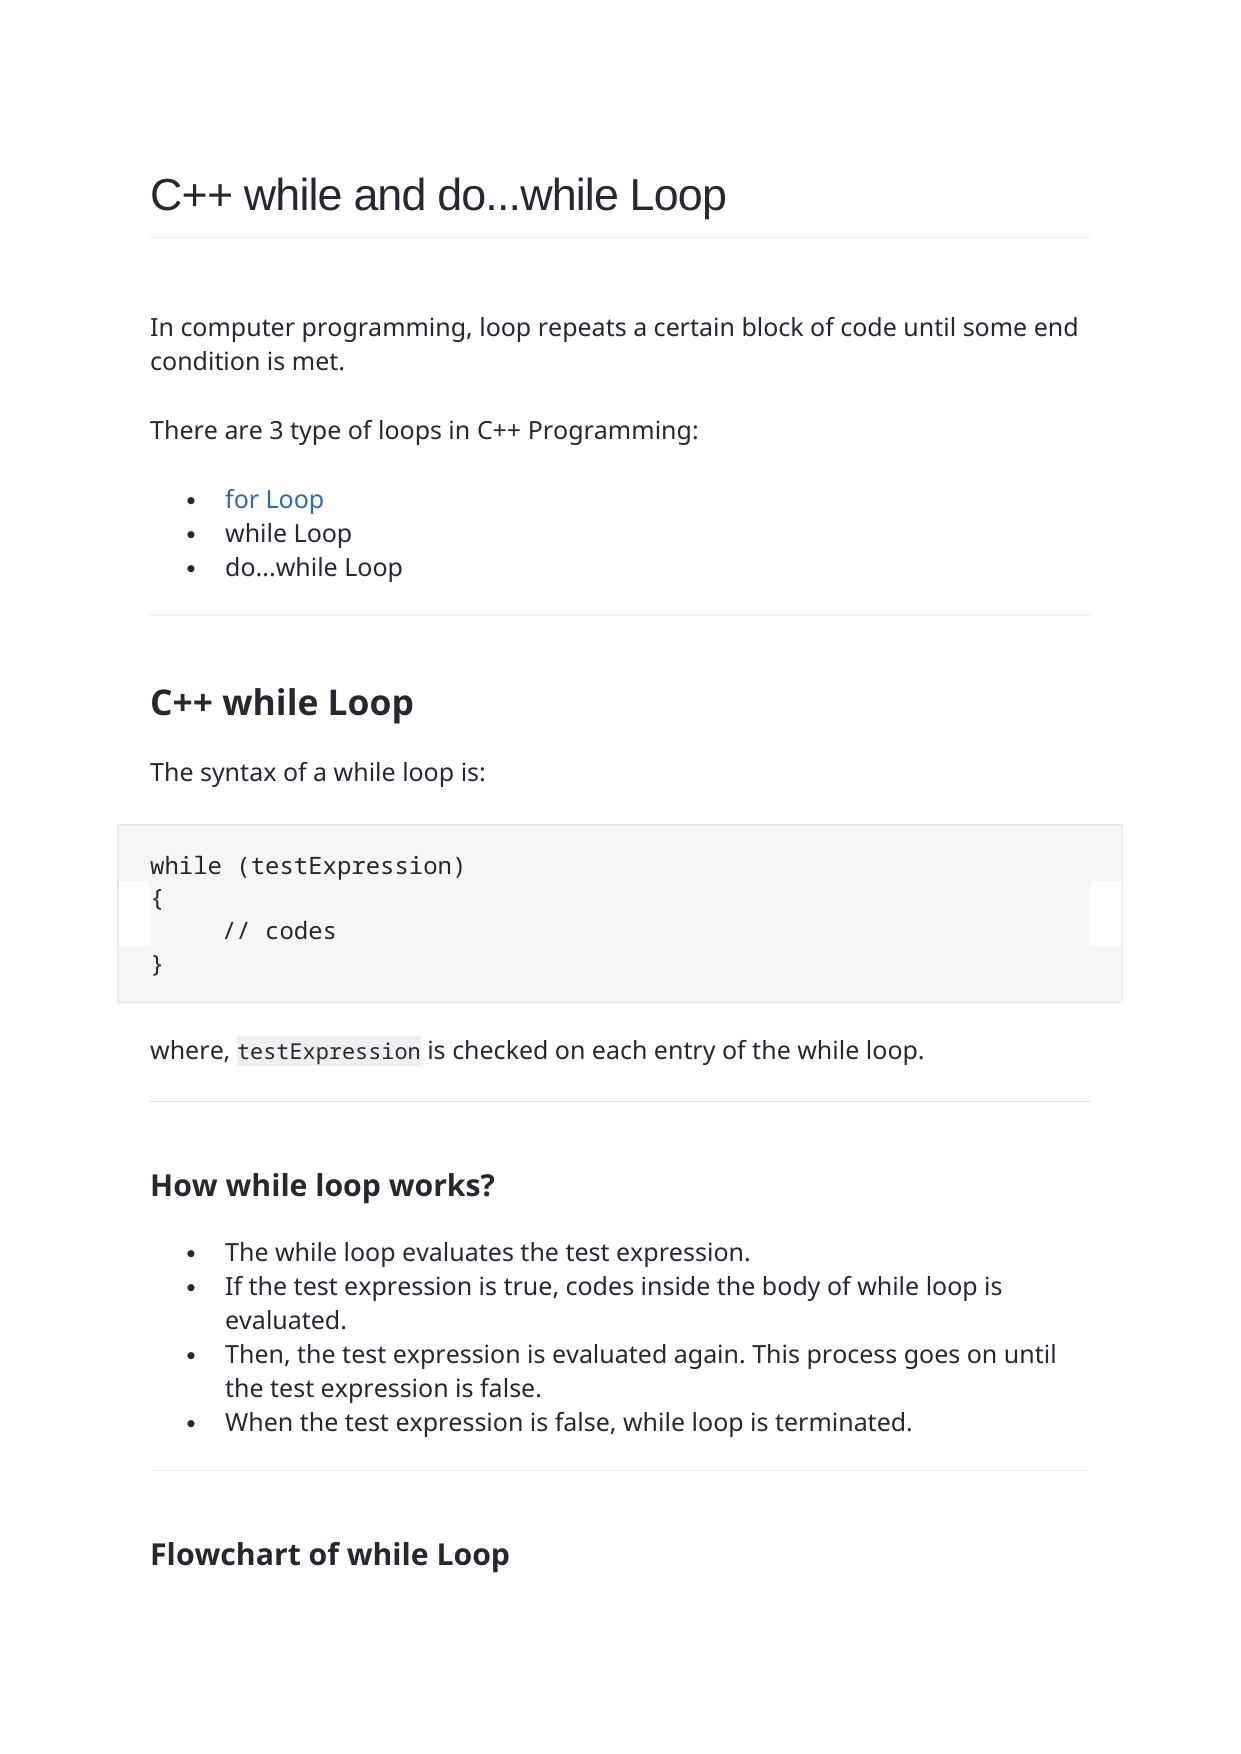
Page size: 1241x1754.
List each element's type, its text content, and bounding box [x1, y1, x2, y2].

list The while loop evaluates the test expression. [187, 1235, 1090, 1269]
list When the test expression is false, while loop is terminated. [187, 1405, 1090, 1439]
list for Loop [187, 481, 1090, 516]
text The syntax of a while loop is: [150, 755, 1090, 789]
text where, testExpression is checked on each entry of the while loop. [150, 1033, 1090, 1067]
list do...while Loop [187, 549, 1090, 584]
text C++ while and do...while Loop [150, 169, 1090, 237]
text There are 3 type of loops in C++ Programming: [150, 412, 1090, 446]
text C++ while Loop [150, 678, 1090, 726]
list while Loop [187, 516, 1090, 549]
text while (testExpression) [119, 826, 1122, 881]
text How while loop works? [150, 1164, 1090, 1206]
list If the test expression is true, codes inside the body of while loop is evaluated. [187, 1269, 1090, 1337]
text } [119, 922, 1122, 1002]
text Flowchart of while Loop [150, 1533, 1090, 1574]
list Then, the test expression is evaluated again. This process goes on until the test expression is false. [187, 1337, 1090, 1405]
text In computer programming, loop repeats a certain block of code until some end condition is met. [150, 309, 1090, 377]
text { [150, 881, 1090, 914]
